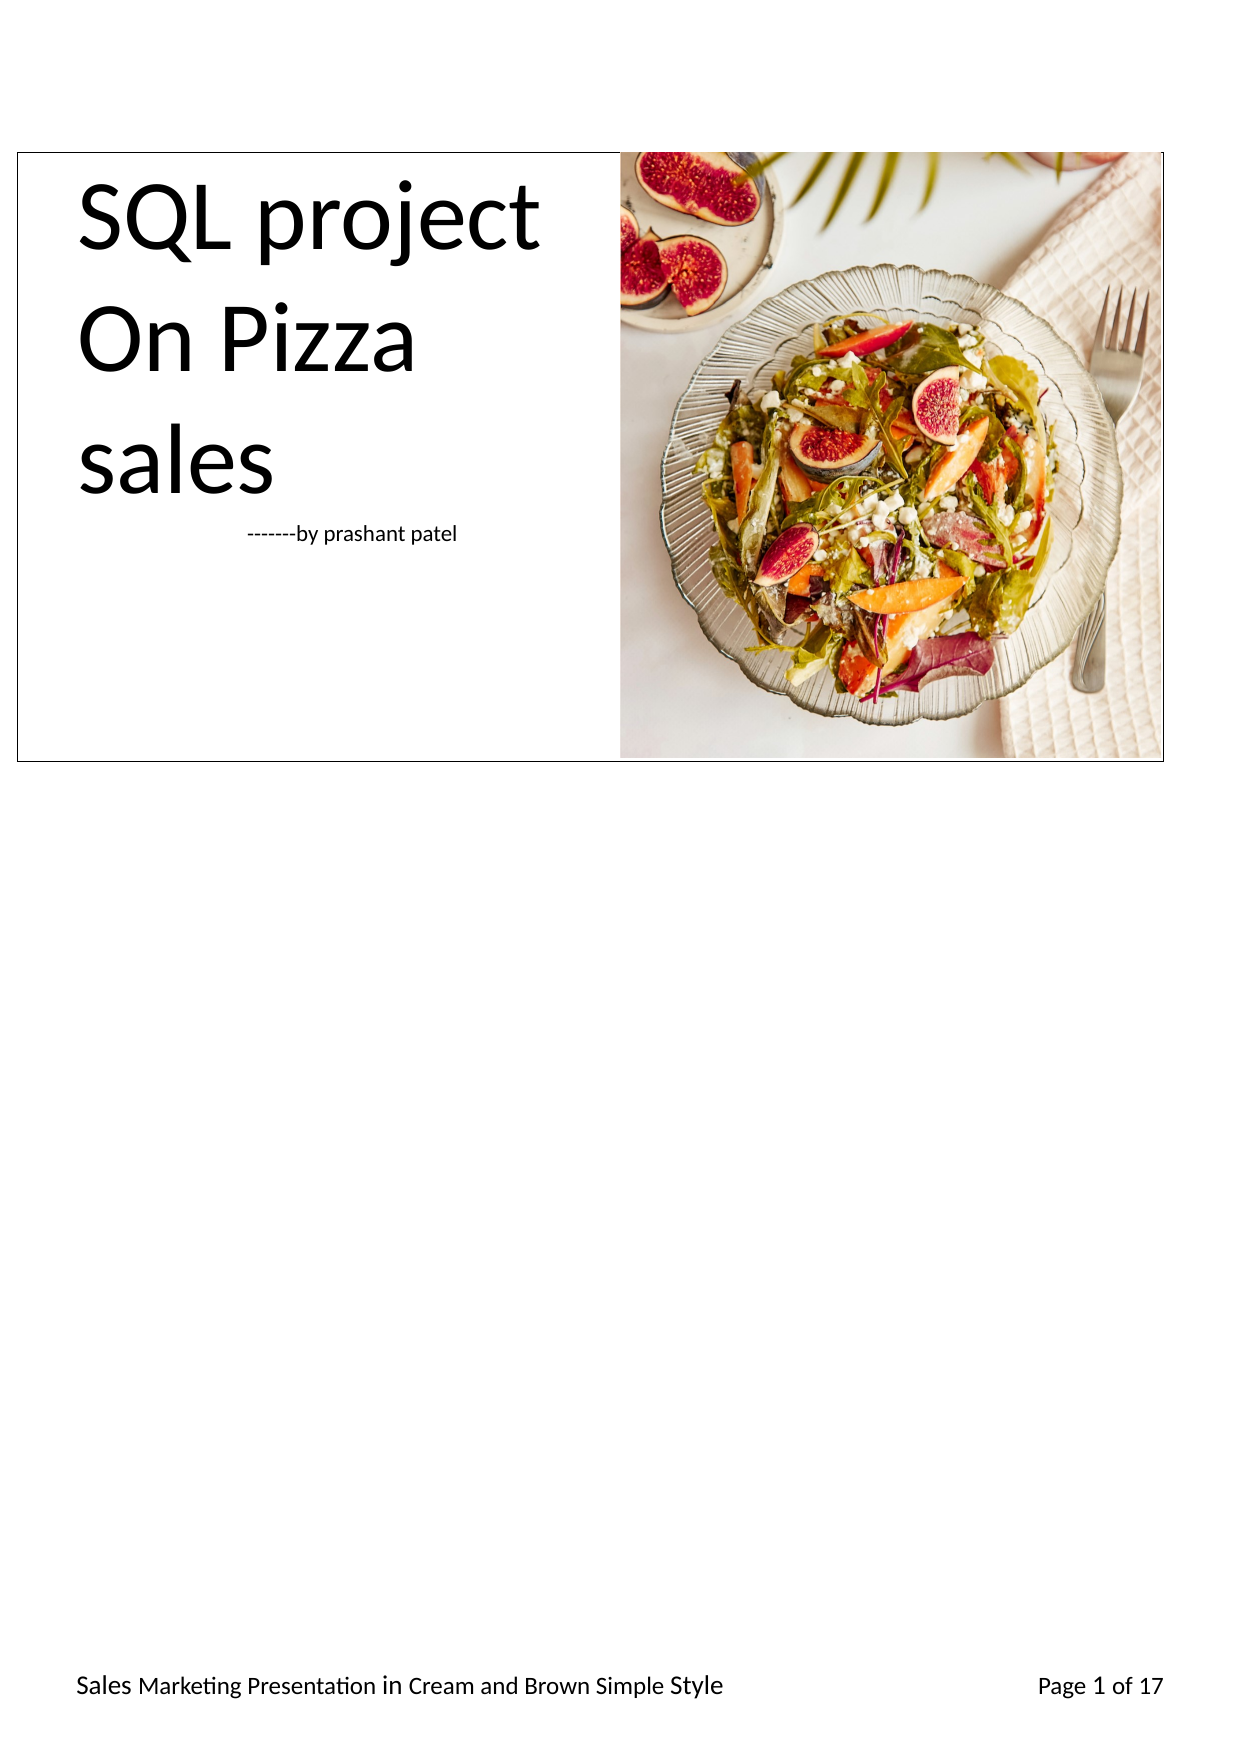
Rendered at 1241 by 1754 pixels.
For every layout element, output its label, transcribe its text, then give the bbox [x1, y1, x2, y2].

table_header SQL project On Pizza sales -------by prashant patel [18, 153, 1163, 761]
picture [620, 152, 1162, 758]
